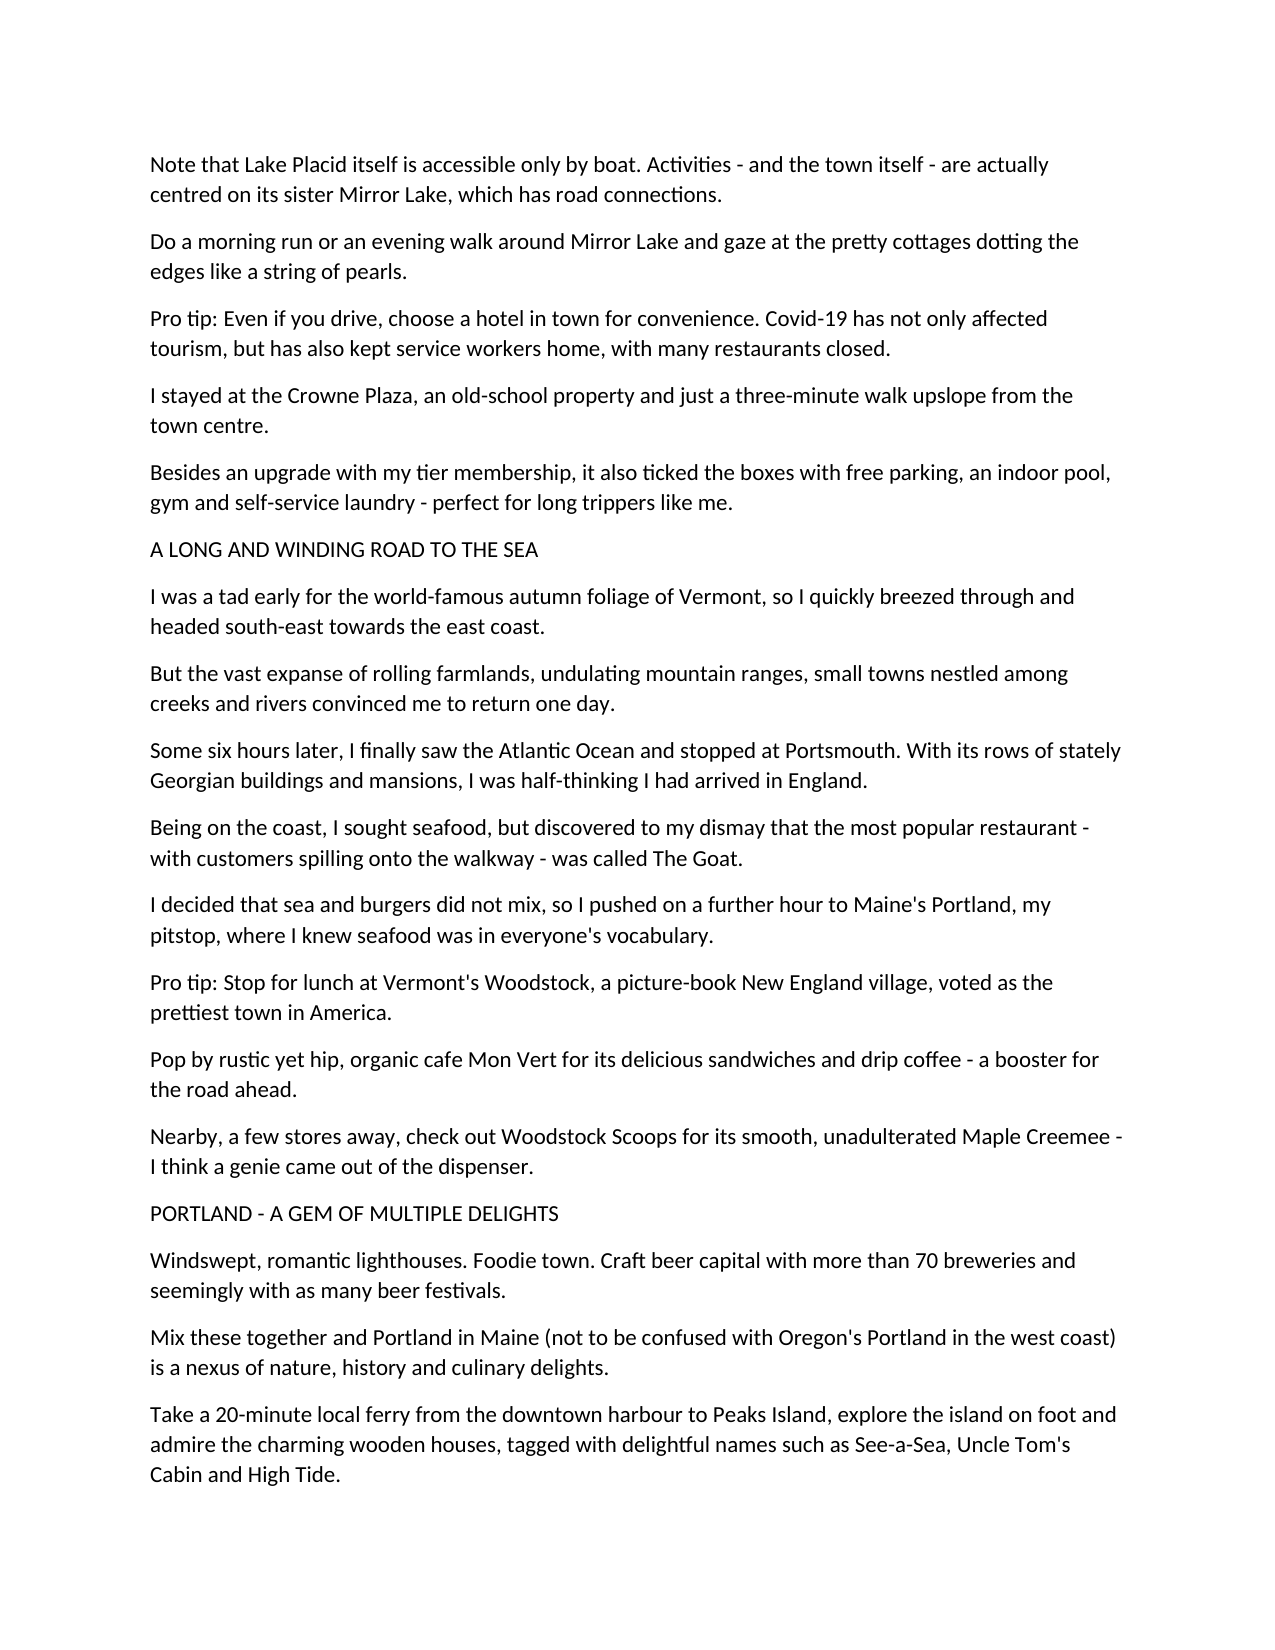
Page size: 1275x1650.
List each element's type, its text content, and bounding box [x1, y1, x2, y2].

text Note that Lake Placid itself is accessible only by boat. Activities - and the town itself - are actually centred on its sister Mirror Lake, which has road connections. [150, 150, 1125, 208]
text I was a tad early for the world-famous autumn foliage of Vermont, so I quickly breezed through and headed south-east towards the east coast. [150, 582, 1125, 641]
text PORTLAND - A GEM OF MULTIPLE DELIGHTS [150, 1199, 1125, 1227]
text Pro tip: Even if you drive, choose a hotel in town for convenience. Covid-19 has not only affected tourism, but has also kept service workers home, with many restaurants closed. [150, 304, 1125, 362]
text But the vast expanse of rolling farmlands, undulating mountain ranges, small towns nestled among creeks and rivers convinced me to return one day. [150, 659, 1125, 718]
text Some six hours later, I finally saw the Atlantic Ocean and stopped at Portsmouth. With its rows of stately Georgian buildings and mansions, I was half-thinking I had arrived in England. [150, 736, 1125, 795]
text I stayed at the Crowne Plaza, an old-school property and just a three-minute walk upslope from the town centre. [150, 381, 1125, 439]
text I decided that sea and burgers did not mix, so I pushed on a further hour to Maine's Portland, my pitstop, where I knew seafood was in everyone's vocabulary. [150, 891, 1125, 949]
text Windswept, romantic lighthouses. Foodie town. Craft beer capital with more than 70 breweries and seemingly with as many beer festivals. [150, 1246, 1125, 1304]
text Do a morning run or an evening walk around Mirror Lake and gaze at the pretty cottages dotting the edges like a string of pearls. [150, 227, 1125, 285]
text Pop by rustic yet hip, organic cafe Mon Vert for its delicious sandwiches and drip coffee - a booster for the road ahead. [150, 1045, 1125, 1103]
text Take a 20-minute local ferry from the downtown harbour to Peaks Island, explore the island on foot and admire the charming wooden houses, tagged with delightful names such as See-a-Sea, Uncle Tom's Cabin and High Tide. [150, 1400, 1125, 1488]
text Nearby, a few stores away, check out Woodstock Scoops for its smooth, unadulterated Maple Creemee - I think a genie came out of the dispenser. [150, 1122, 1125, 1180]
text Besides an upgrade with my tier membership, it also ticked the boxes with free parking, an indoor pool, gym and self-service laundry - perfect for long trippers like me. [150, 458, 1125, 517]
text Mix these together and Portland in Maine (not to be confused with Oregon's Portland in the west coast) is a nexus of nature, history and culinary delights. [150, 1323, 1125, 1381]
text Being on the coast, I sought seafood, but discovered to my dismay that the most popular restaurant - with customers spilling onto the walkway - was called The Goat. [150, 813, 1125, 872]
text A LONG AND WINDING ROAD TO THE SEA [150, 535, 1125, 563]
text Pro tip: Stop for lunch at Vermont's Woodstock, a picture-book New England village, voted as the prettiest town in America. [150, 968, 1125, 1026]
